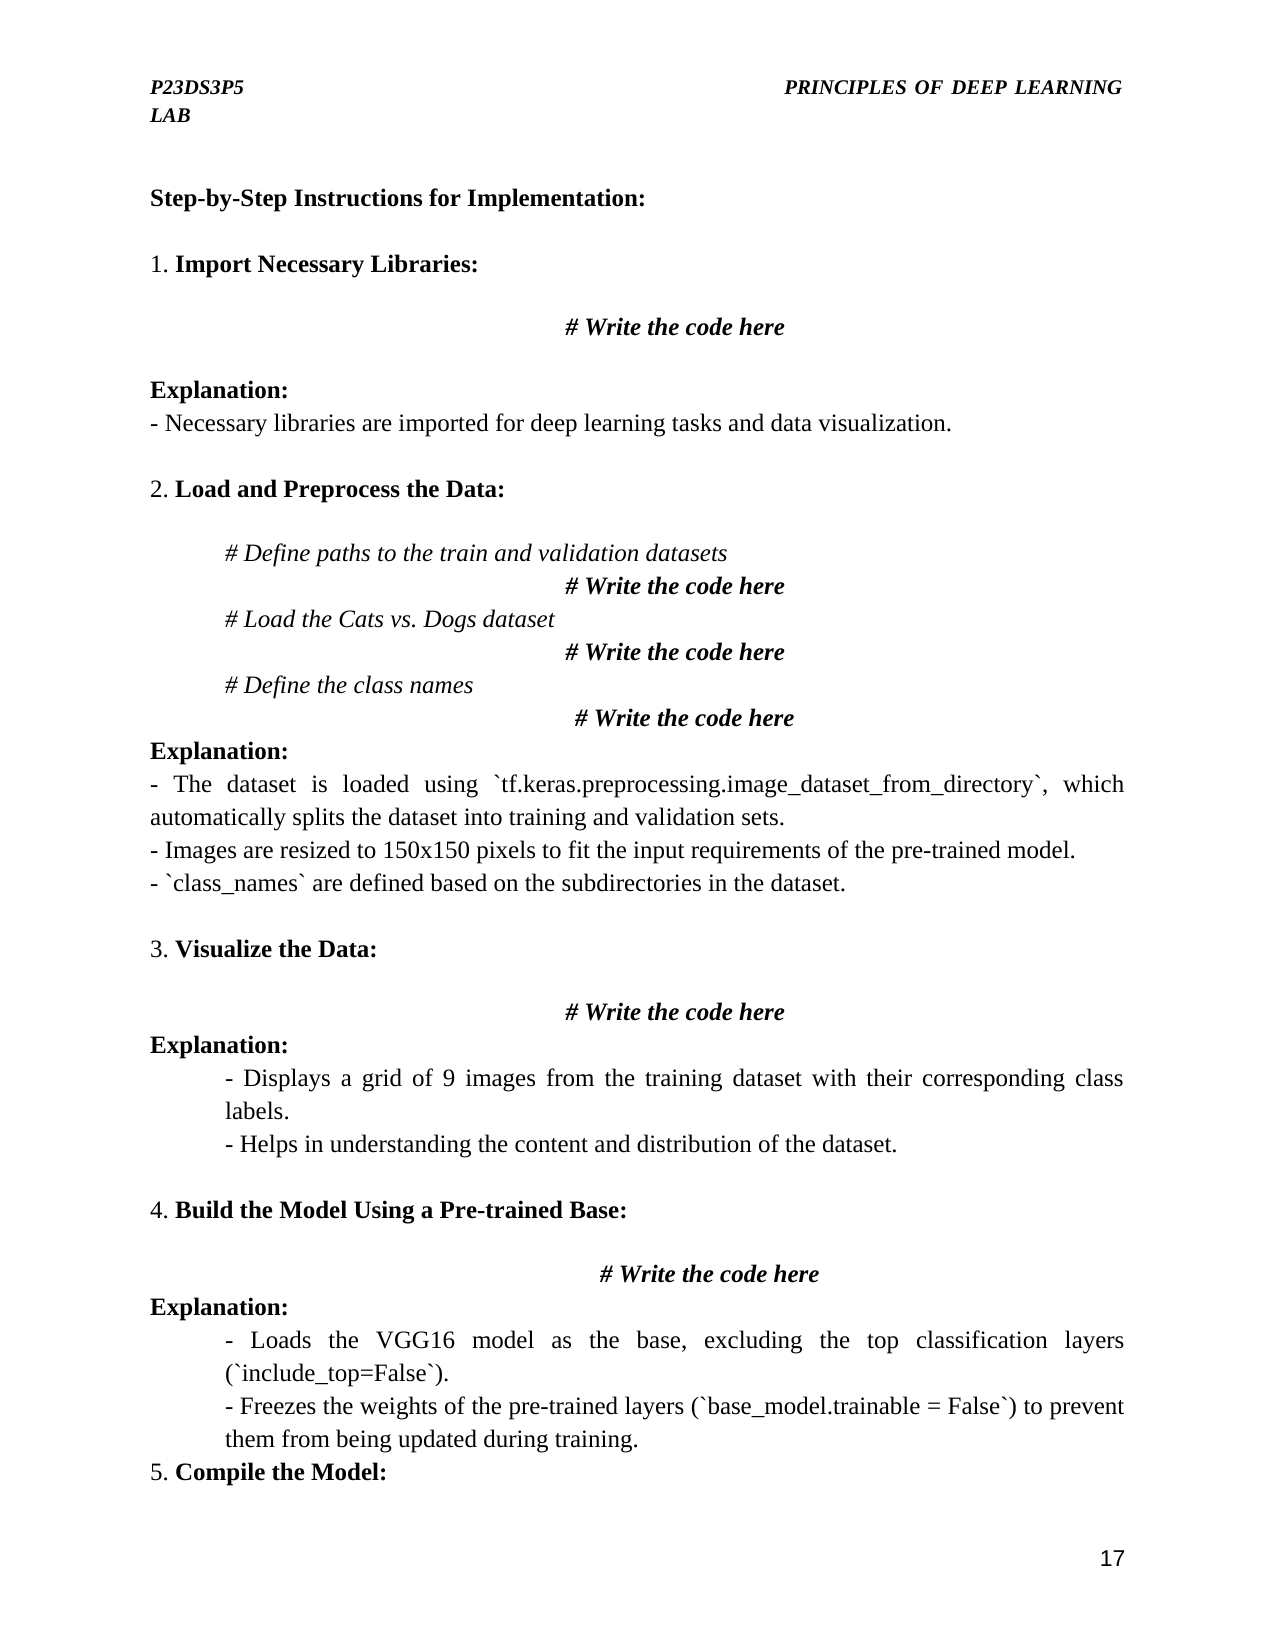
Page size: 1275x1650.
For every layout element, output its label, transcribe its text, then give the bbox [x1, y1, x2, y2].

text # Write the code here [225, 703, 1125, 732]
text - `class_names` are defined based on the subdirectories in the dataset. [150, 868, 1125, 897]
text 4. Build the Model Using a Pre-trained Base: [150, 1195, 1125, 1224]
text - Freezes the weights of the pre-trained layers (`base_model.trainable = False`) to prevent them from being updated during training. [225, 1391, 1125, 1452]
text 2. Load and Preprocess the Data: [150, 474, 1125, 503]
text 3. Visualize the Data: [150, 934, 1125, 963]
text - Images are resized to 150x150 pixels to fit the input requirements of the pre-trained model. [150, 835, 1125, 864]
text # Write the code here [525, 1259, 1125, 1287]
text - Loads the VGG16 model as the base, excluding the top classification layers (`include_top=False`). [225, 1325, 1125, 1386]
text - The dataset is loaded using `tf.keras.preprocessing.image_dataset_from_directory`, which automatically splits the dataset into training and validation sets. [150, 769, 1125, 831]
text Explanation: [150, 1030, 1125, 1059]
text Explanation: [150, 1292, 1125, 1320]
text - Helps in understanding the content and distribution of the dataset. [225, 1129, 1125, 1158]
text # Define paths to the train and validation datasets [225, 538, 1125, 567]
text # Write the code here [150, 997, 1125, 1026]
text # Write the code here [150, 637, 1125, 666]
text Explanation: [150, 376, 1125, 404]
text Explanation: [150, 736, 1125, 765]
text # Write the code here [150, 571, 1125, 599]
text - Necessary libraries are imported for deep learning tasks and data visualization. [150, 408, 1125, 437]
text Step-by-Step Instructions for Implementation: [150, 183, 1125, 212]
text # Load the Cats vs. Dogs dataset [225, 604, 1125, 633]
text # Define the class names [225, 670, 1125, 699]
text 5. Compile the Model: [150, 1457, 1125, 1486]
text # Write the code here [150, 312, 1125, 341]
text 1. Import Necessary Libraries: [150, 249, 1125, 278]
text - Displays a grid of 9 images from the training dataset with their corresponding class labels. [225, 1063, 1125, 1125]
